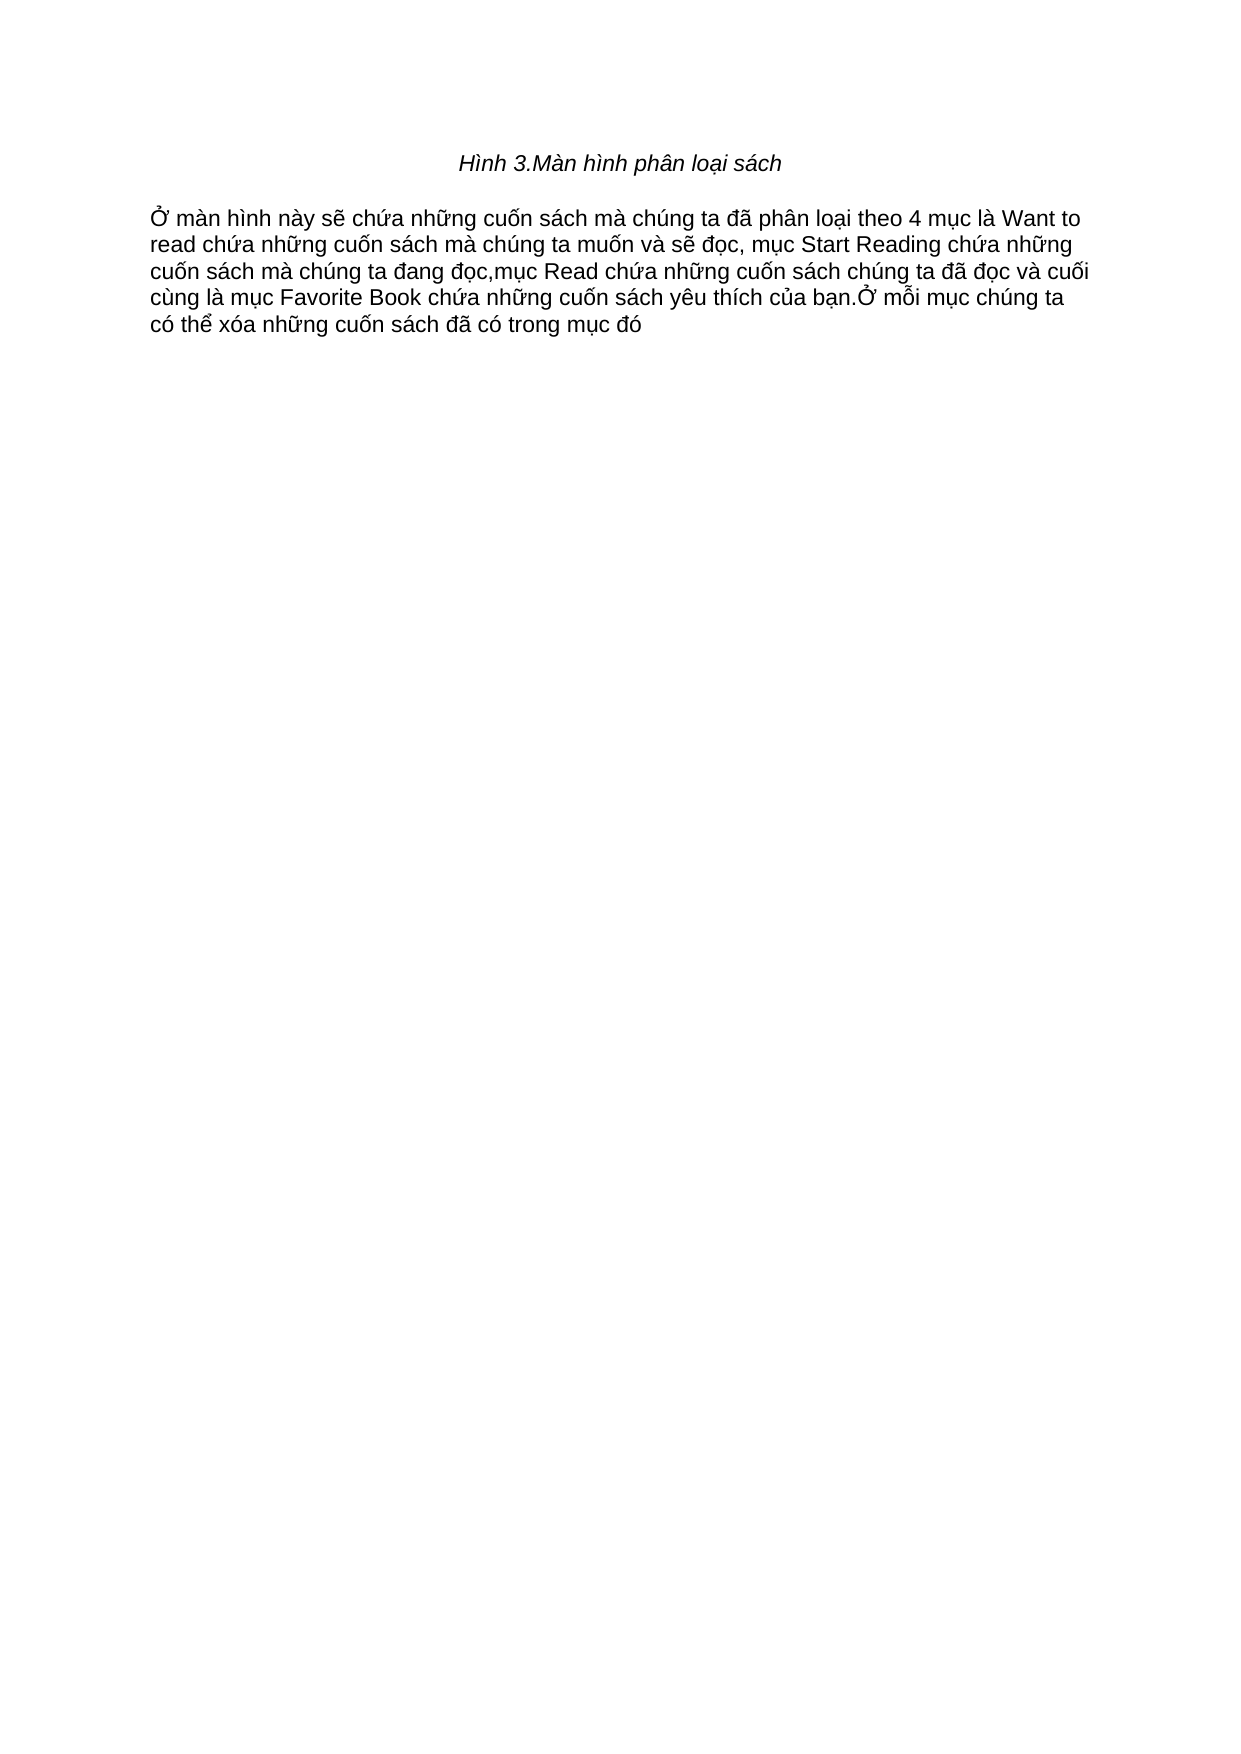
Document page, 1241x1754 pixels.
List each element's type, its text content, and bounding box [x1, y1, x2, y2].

text Hình 3.Màn hình phân loại sách [150, 150, 1090, 176]
text Ở màn hình này sẽ chứa những cuốn sách mà chúng ta đã phân loại theo 4 mục là Want to read chứa những cuốn sách mà chúng ta muốn và sẽ đọc, mục Start Reading chứa những cuốn sách mà chúng ta đang đọc,mục Read chứa những cuốn sách chúng ta đã đọc và cuối cùng là mục Favorite Book chứa những cuốn sách yêu thích của bạn.Ở mỗi mục chúng ta có thể xóa những cuốn sách đã có trong mục đó [150, 205, 1090, 337]
